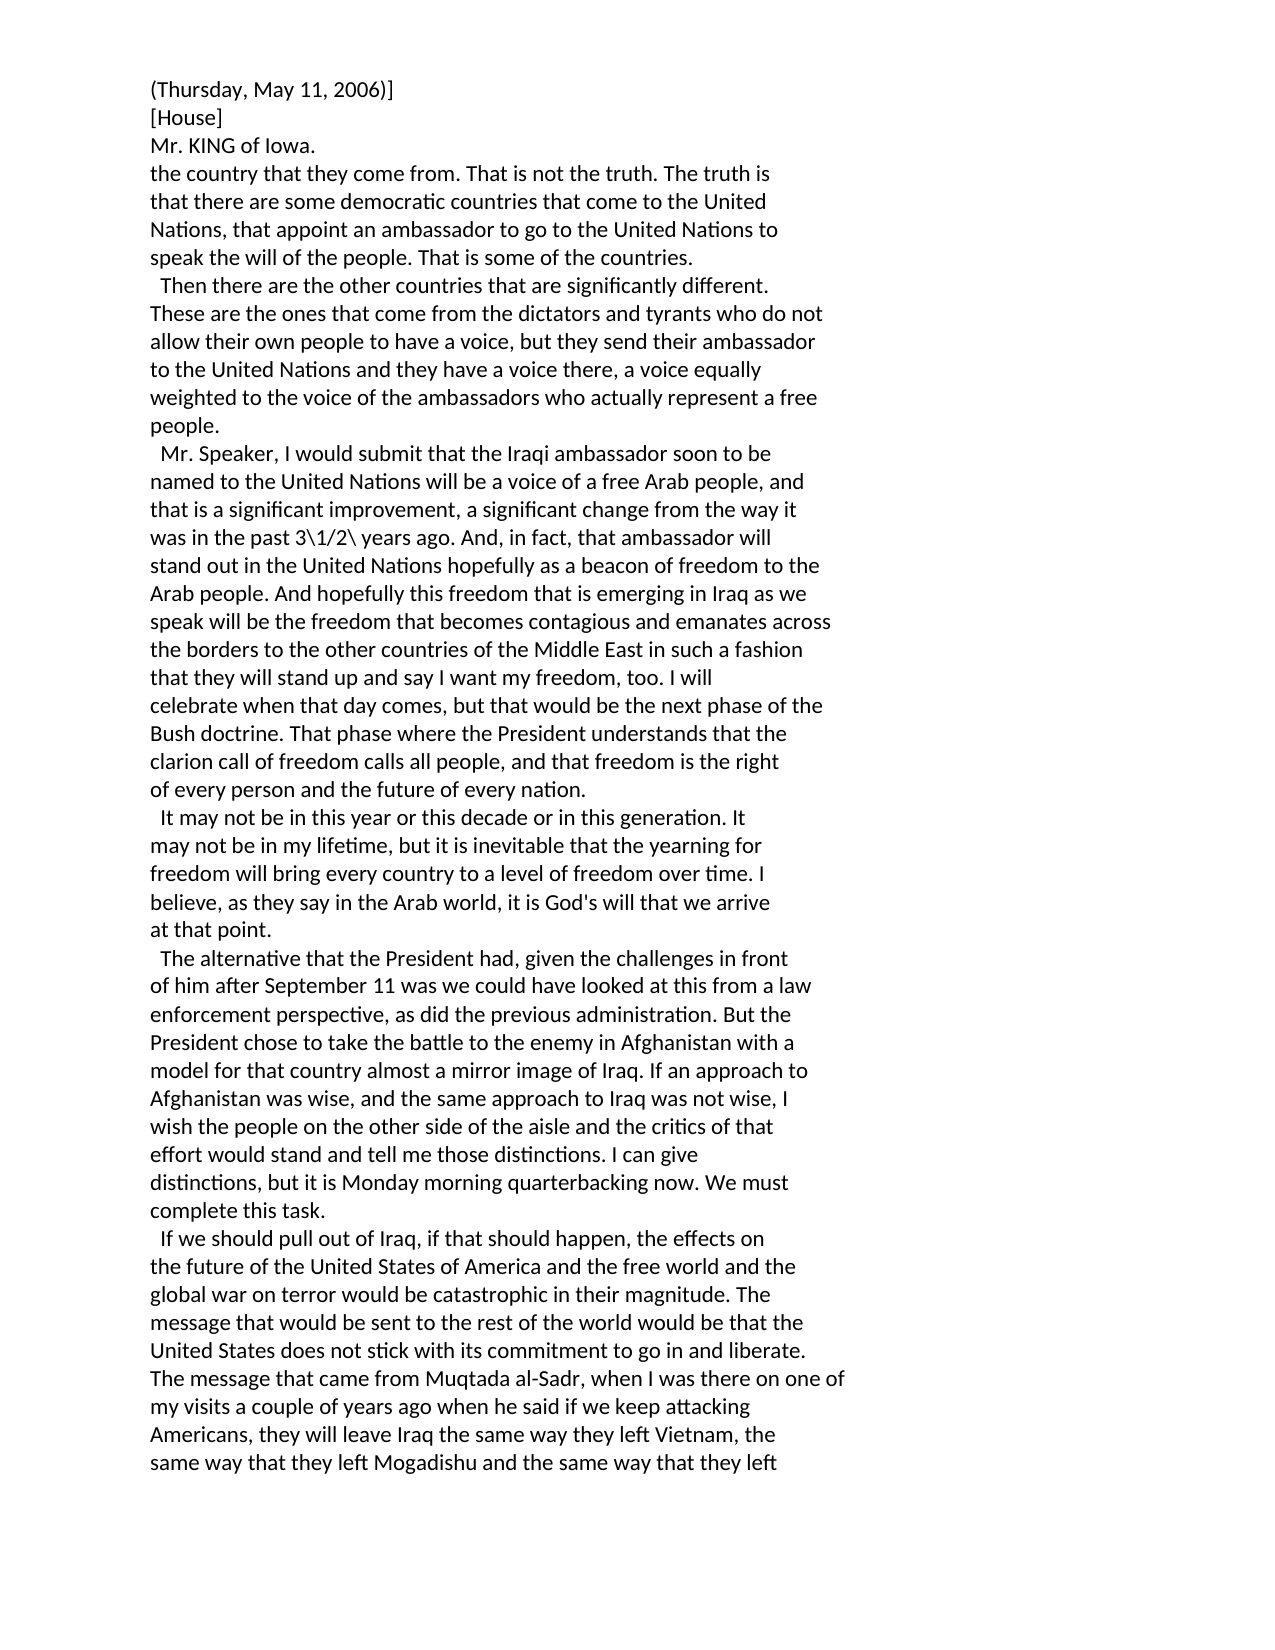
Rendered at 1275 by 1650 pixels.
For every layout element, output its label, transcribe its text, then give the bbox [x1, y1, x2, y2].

text wish the people on the other side of the aisle and the critics of that [150, 1112, 1125, 1140]
text These are the ones that come from the dictators and tyrants who do not [150, 299, 1125, 327]
text of him after September 11 was we could have looked at this from a law [150, 972, 1125, 1000]
text the borders to the other countries of the Middle East in such a fashion [150, 635, 1125, 663]
text Mr. Speaker, I would submit that the Iraqi ambassador soon to be [150, 439, 1125, 467]
text stand out in the United Nations hopefully as a beacon of freedom to the [150, 551, 1125, 579]
text people. [150, 411, 1125, 439]
text that they will stand up and say I want my freedom, too. I will [150, 663, 1125, 691]
text Bush doctrine. That phase where the President understands that the [150, 719, 1125, 747]
text message that would be sent to the rest of the world would be that the [150, 1308, 1125, 1336]
text Arab people. And hopefully this freedom that is emerging in Iraq as we [150, 579, 1125, 607]
text United States does not stick with its commitment to go in and liberate. [150, 1336, 1125, 1364]
text that is a significant improvement, a significant change from the way it [150, 495, 1125, 523]
text that there are some democratic countries that come to the United [150, 187, 1125, 215]
text weighted to the voice of the ambassadors who actually represent a free [150, 383, 1125, 411]
text the country that they come from. That is not the truth. The truth is [150, 159, 1125, 187]
text the future of the United States of America and the free world and the [150, 1252, 1125, 1280]
text model for that country almost a mirror image of Iraq. If an approach to [150, 1056, 1125, 1084]
text The message that came from Muqtada al-Sadr, when I was there on one of [150, 1364, 1125, 1392]
text my visits a couple of years ago when he said if we keep attacking [150, 1392, 1125, 1420]
text Nations, that appoint an ambassador to go to the United Nations to [150, 215, 1125, 243]
text to the United Nations and they have a voice there, a voice equally [150, 355, 1125, 383]
text allow their own people to have a voice, but they send their ambassador [150, 327, 1125, 355]
text enforcement perspective, as did the previous administration. But the [150, 1000, 1125, 1028]
text believe, as they say in the Arab world, it is God's will that we arrive [150, 888, 1125, 916]
text named to the United Nations will be a voice of a free Arab people, and [150, 467, 1125, 495]
text If we should pull out of Iraq, if that should happen, the effects on [150, 1224, 1125, 1252]
text It may not be in this year or this decade or in this generation. It [150, 803, 1125, 832]
text was in the past 3\1/2\ years ago. And, in fact, that ambassador will [150, 523, 1125, 551]
text of every person and the future of every nation. [150, 776, 1125, 803]
text Americans, they will leave Iraq the same way they left Vietnam, the [150, 1420, 1125, 1448]
text same way that they left Mogadishu and the same way that they left [150, 1448, 1125, 1476]
text President chose to take the battle to the enemy in Afghanistan with a [150, 1028, 1125, 1056]
text distinctions, but it is Monday morning quarterbacking now. We must [150, 1168, 1125, 1196]
text at that point. [150, 916, 1125, 944]
text clarion call of freedom calls all people, and that freedom is the right [150, 747, 1125, 776]
text may not be in my lifetime, but it is inevitable that the yearning for [150, 832, 1125, 859]
text speak the will of the people. That is some of the countries. [150, 243, 1125, 271]
text Afghanistan was wise, and the same approach to Iraq was not wise, I [150, 1084, 1125, 1112]
text global war on terror would be catastrophic in their magnitude. The [150, 1280, 1125, 1308]
text speak will be the freedom that becomes contagious and emanates across [150, 607, 1125, 635]
text celebrate when that day comes, but that would be the next phase of the [150, 691, 1125, 719]
text complete this task. [150, 1196, 1125, 1224]
text freedom will bring every country to a level of freedom over time. I [150, 859, 1125, 888]
text effort would stand and tell me those distinctions. I can give [150, 1140, 1125, 1168]
text The alternative that the President had, given the challenges in front [150, 944, 1125, 972]
text Then there are the other countries that are significantly different. [150, 271, 1125, 299]
